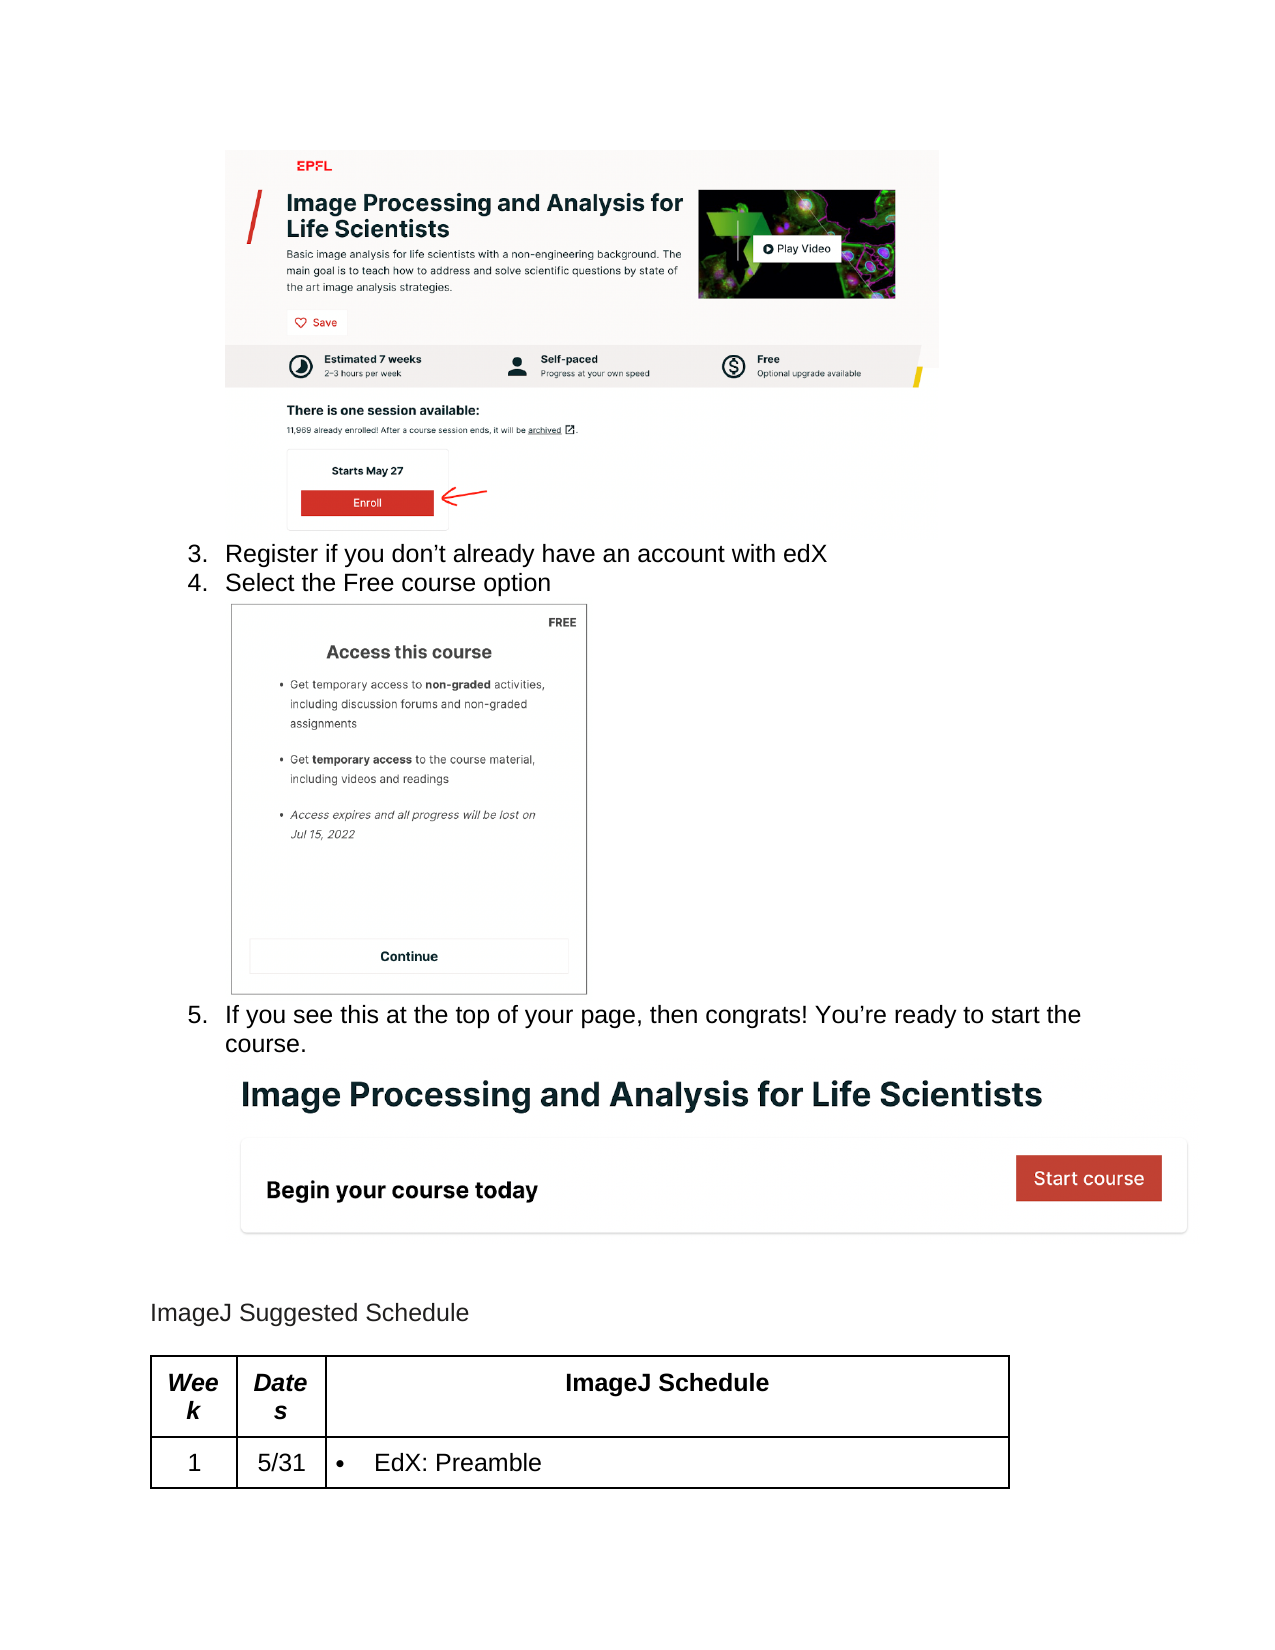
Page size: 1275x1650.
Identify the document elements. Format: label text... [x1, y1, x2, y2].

table_cell 1 [152, 1438, 236, 1487]
list Select the Free course option [187, 568, 1125, 597]
picture [225, 150, 939, 540]
list Register if you don’t already have an account with edX [187, 539, 1125, 568]
table_header Dates [238, 1357, 325, 1436]
table_cell 5/31 [238, 1438, 325, 1487]
table_header ImageJ Schedule [327, 1357, 1008, 1436]
text ImageJ Suggested Schedule [150, 1298, 1125, 1326]
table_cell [327, 1438, 1008, 1487]
picture [225, 597, 594, 1001]
picture [225, 1058, 1200, 1244]
list If you see this at the top of your page, then congrats! You’re ready to start the course. [187, 1001, 1125, 1058]
table_header Week [152, 1357, 236, 1436]
